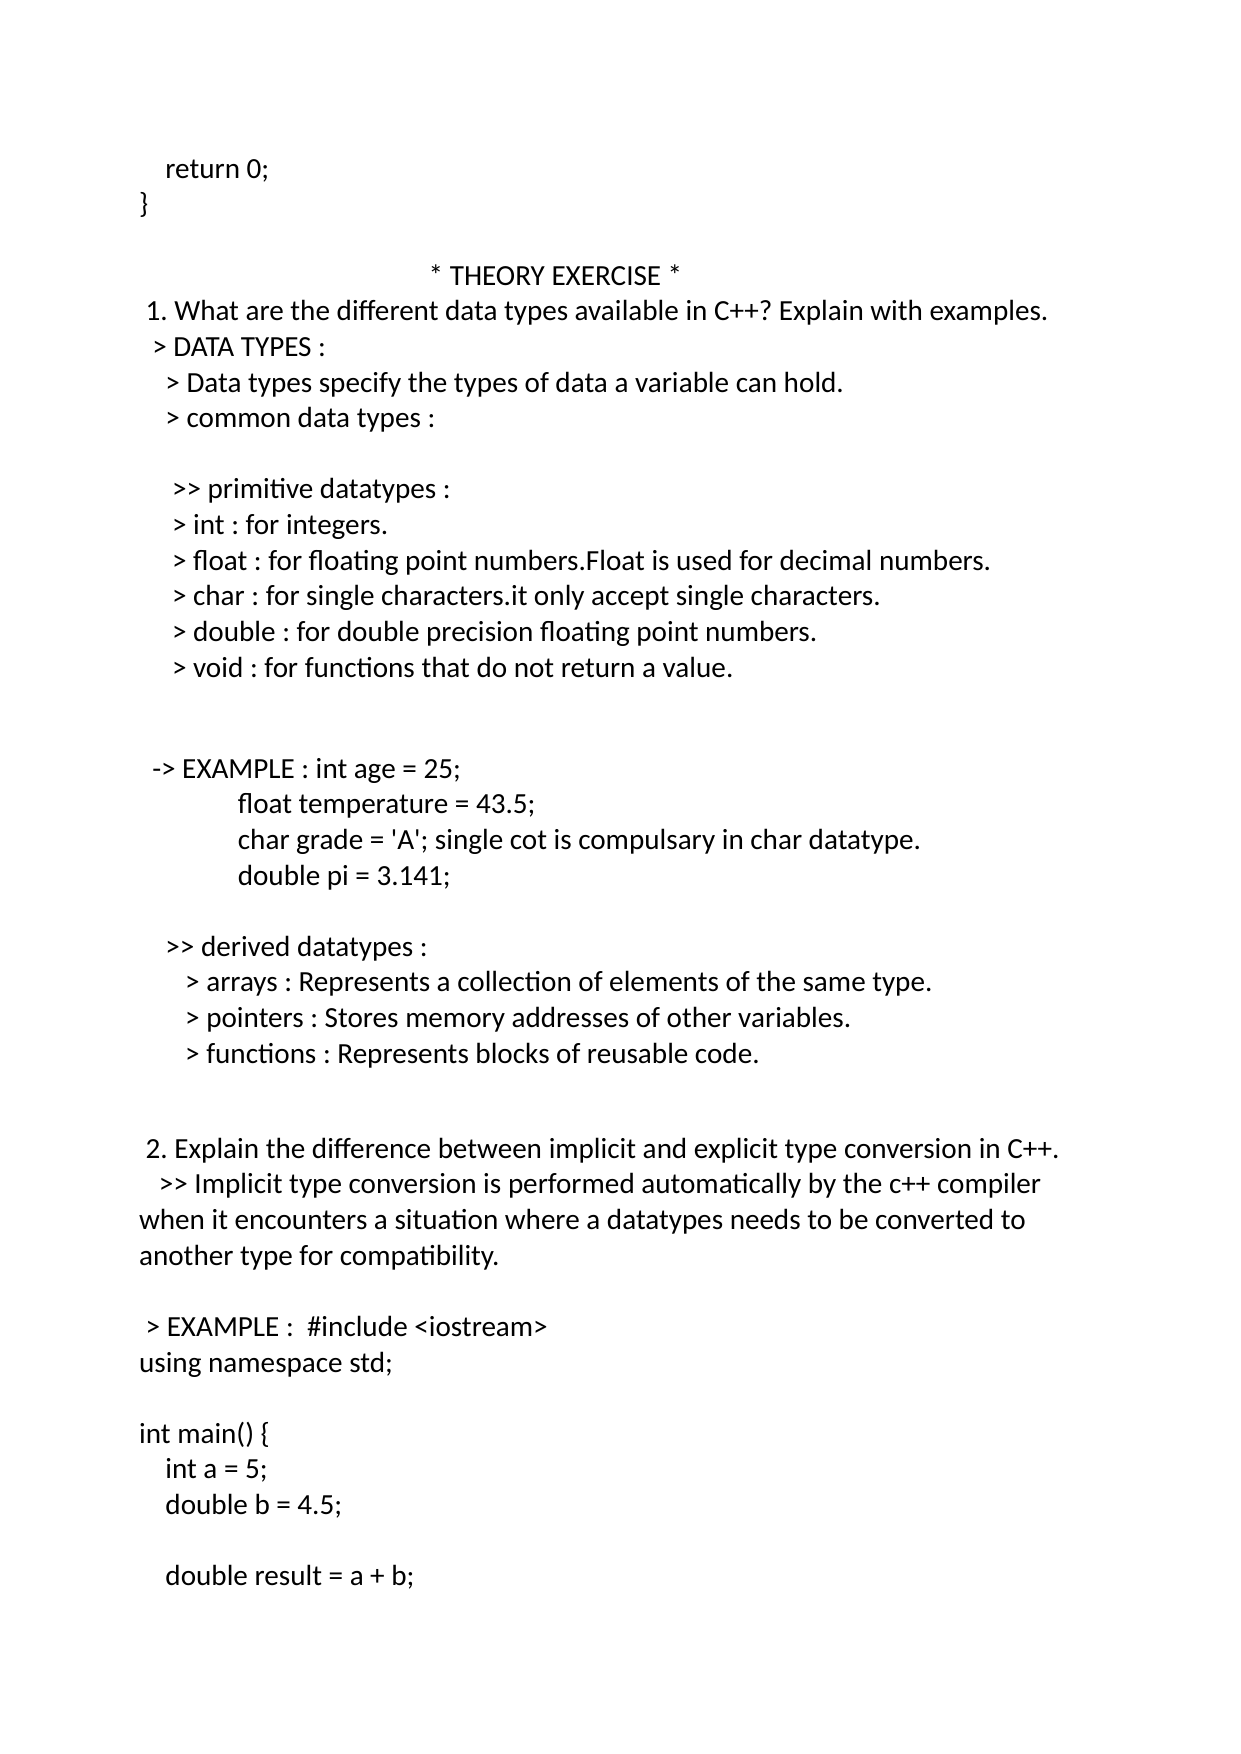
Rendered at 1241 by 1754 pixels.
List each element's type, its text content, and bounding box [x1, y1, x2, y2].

text > EXAMPLE : #include <iostream> [139, 1308, 1101, 1344]
text > char : for single characters.it only accept single characters. [139, 577, 1101, 613]
text double result = a + b; [139, 1557, 1101, 1593]
text 1. What are the different data types available in C++? Explain with examples. [139, 292, 1101, 328]
text > pointers : Stores memory addresses of other variables. [139, 999, 1101, 1035]
text double pi = 3.141; [139, 857, 1101, 892]
text > double : for double precision floating point numbers. [139, 613, 1101, 649]
text * THEORY EXERCISE * [139, 257, 1101, 292]
text } [139, 186, 1101, 221]
text > functions : Represents blocks of reusable code. [139, 1035, 1101, 1070]
text > arrays : Represents a collection of elements of the same type. [139, 963, 1101, 999]
text >> primitive datatypes : [139, 471, 1101, 506]
text >> derived datatypes : [139, 928, 1101, 963]
text > Data types specify the types of data a variable can hold. [139, 364, 1101, 399]
text > int : for integers. [139, 506, 1101, 542]
text > void : for functions that do not return a value. [139, 649, 1101, 684]
text int a = 5; [139, 1451, 1101, 1486]
text char grade = 'A'; single cot is compulsary in char datatype. [139, 821, 1101, 857]
text using namespace std; [139, 1344, 1101, 1379]
text 2. Explain the difference between implicit and explicit type conversion in C++. [139, 1130, 1101, 1166]
text > DATA TYPES : [139, 328, 1101, 364]
text > common data types : [139, 399, 1101, 435]
text float temperature = 43.5; [139, 785, 1101, 821]
text >> Implicit type conversion is performed automatically by the c++ compiler when it encounters a situation where a datatypes needs to be converted to another type for compatibility. [139, 1166, 1101, 1272]
text > float : for floating point numbers.Float is used for decimal numbers. [139, 542, 1101, 577]
text double b = 4.5; [139, 1486, 1101, 1522]
text int main() { [139, 1415, 1101, 1451]
text return 0; [139, 150, 1101, 186]
text -> EXAMPLE : int age = 25; [139, 750, 1101, 785]
